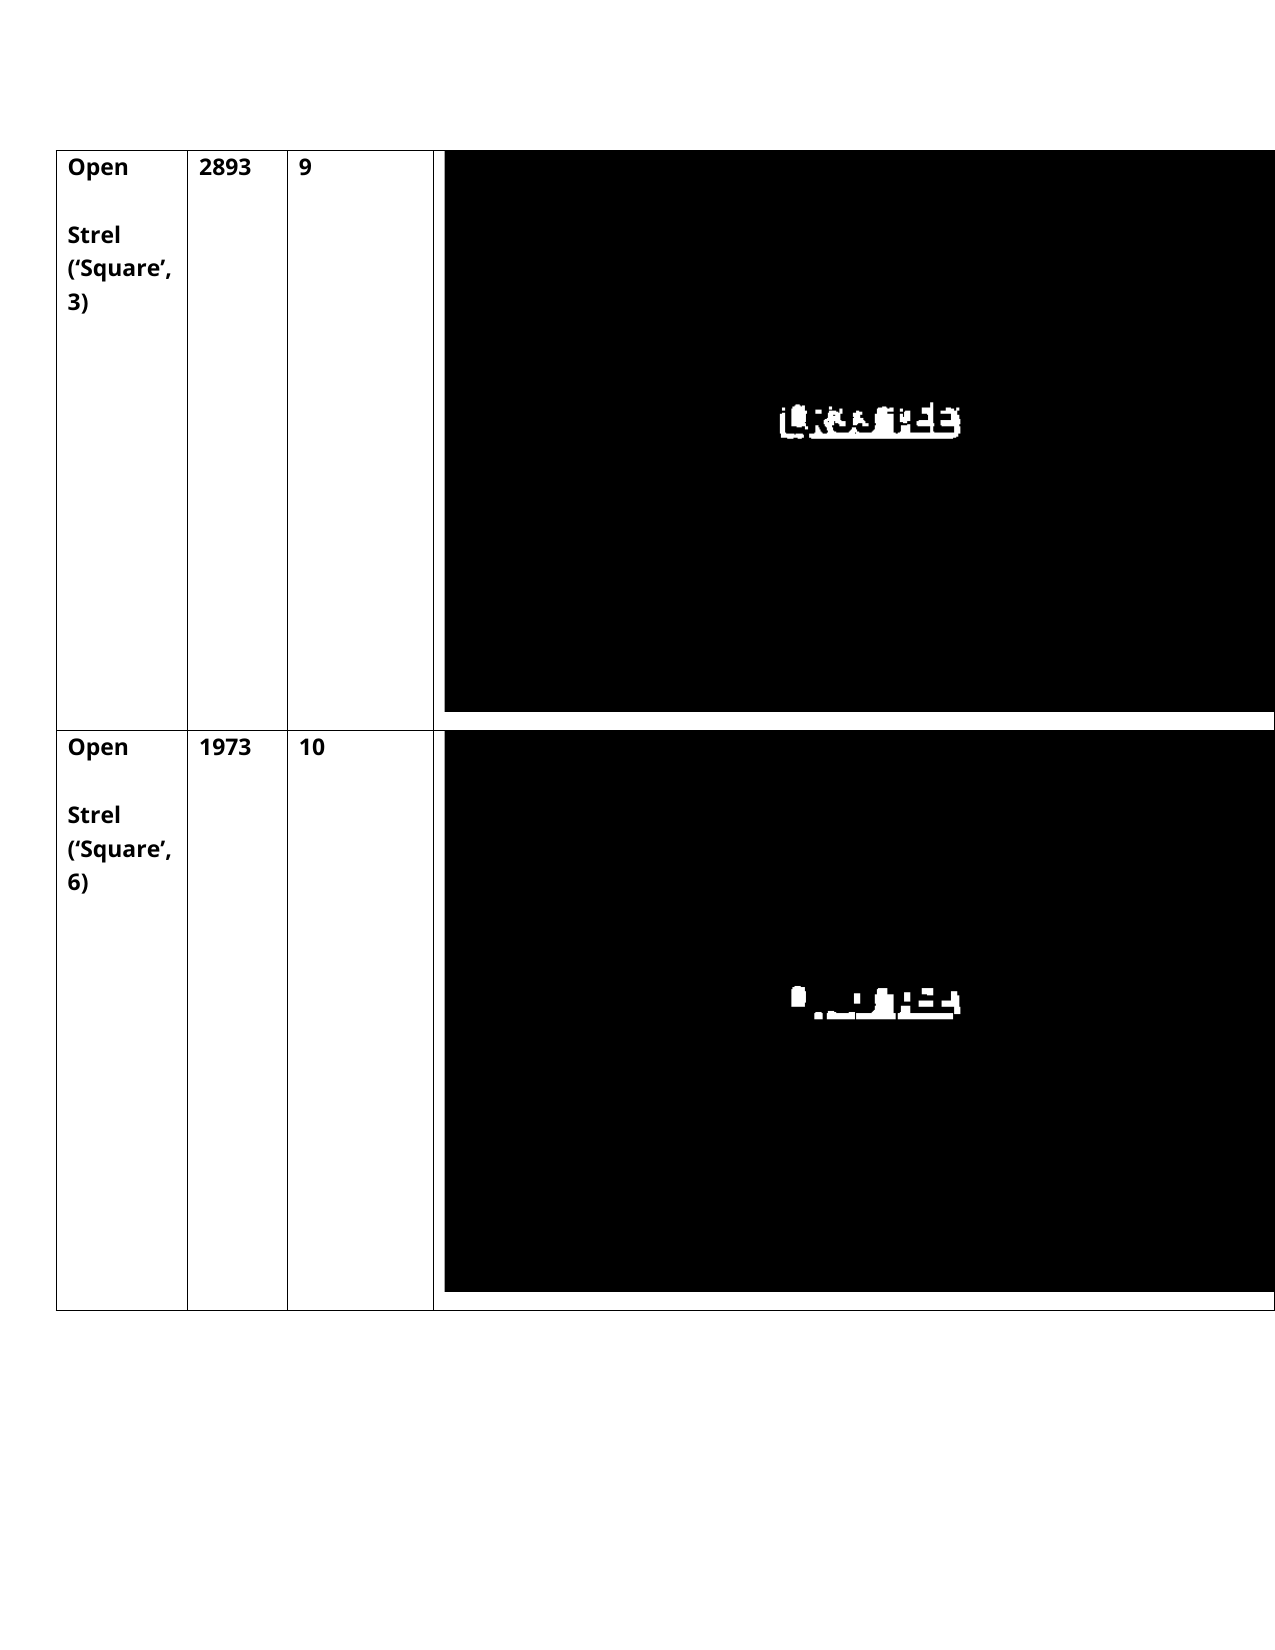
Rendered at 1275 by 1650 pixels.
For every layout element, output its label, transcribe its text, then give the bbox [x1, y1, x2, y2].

table_cell 10 [288, 731, 433, 1310]
picture [444, 731, 1275, 1292]
table_cell [434, 731, 1274, 1310]
table_cell Open Strel (‘Square’,6) [57, 731, 187, 1310]
table_cell [434, 151, 1274, 730]
table_cell Open Strel (‘Square’,3) [57, 151, 187, 730]
picture [444, 151, 1275, 712]
table_cell 1973 [188, 731, 287, 1310]
table_cell 2893 [188, 151, 287, 730]
table_cell 9 [288, 151, 433, 730]
